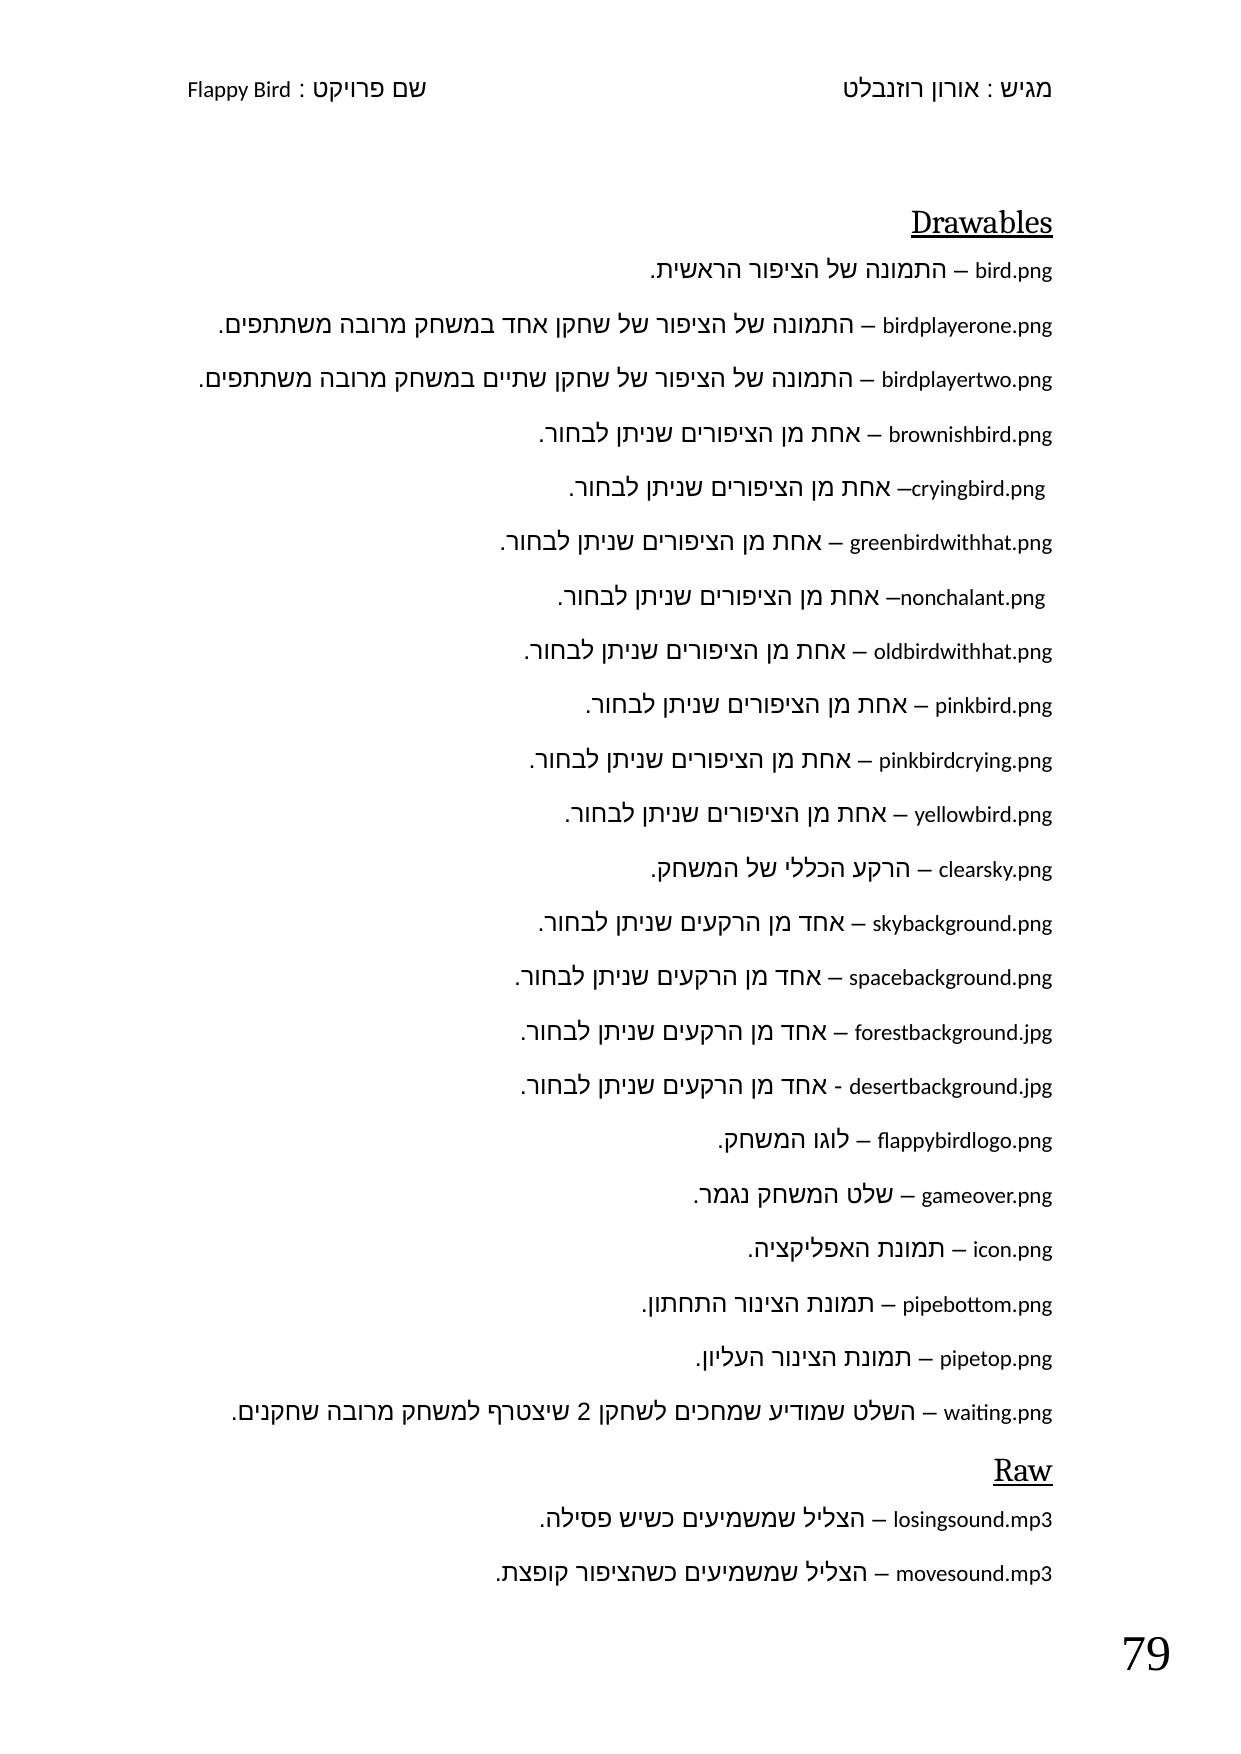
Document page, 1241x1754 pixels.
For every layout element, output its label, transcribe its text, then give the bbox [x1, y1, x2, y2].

text pinkbirdcrying.png – אחת מן הציפורים שניתן לבחור. [187, 745, 1053, 774]
text cryingbird.png– אחת מן הציפורים שניתן לבחור. [187, 473, 1053, 502]
subtitle Drawables [187, 203, 1053, 241]
text icon.png – תמונת האפליקציה. [187, 1234, 1053, 1263]
text pipetop.png – תמונת הצינור העליון. [187, 1343, 1053, 1372]
text skybackground.png – אחד מן הרקעים שניתן לבחור. [187, 908, 1053, 937]
text gameover.png – שלט המשחק נגמר. [187, 1180, 1053, 1209]
text movesound.mp3 – הצליל שמשמיעים כשהציפור קופצת. [187, 1558, 1053, 1588]
text desertbackground.jpg - אחד מן הרקעים שניתן לבחור. [187, 1071, 1053, 1100]
text nonchalant.png– אחת מן הציפורים שניתן לבחור. [187, 582, 1053, 611]
text pinkbird.png – אחת מן הציפורים שניתן לבחור. [187, 690, 1053, 719]
text oldbirdwithhat.png – אחת מן הציפורים שניתן לבחור. [187, 636, 1053, 665]
text pipebottom.png – תמונת הצינור התחתון. [187, 1288, 1053, 1318]
text flappybirdlogo.png – לוגו המשחק. [187, 1125, 1053, 1154]
subtitle Raw [187, 1452, 1053, 1490]
text birdplayerone.png – התמונה של הציפור של שחקן אחד במשחק מרובה משתתפים. [187, 310, 1053, 339]
text forestbackground.jpg – אחד מן הרקעים שניתן לבחור. [187, 1017, 1053, 1046]
text greenbirdwithhat.png – אחת מן הציפורים שניתן לבחור. [187, 527, 1053, 556]
text losingsound.mp3 – הצליל שמשמיעים כשיש פסילה. [187, 1504, 1053, 1533]
text waiting.png – השלט שמודיע שמחכים לשחקן 2 שיצטרף למשחק מרובה שחקנים. [187, 1397, 1053, 1426]
text bird.png – התמונה של הציפור הראשית. [187, 255, 1053, 284]
text clearsky.png – הרקע הכללי של המשחק. [187, 853, 1053, 883]
text yellowbird.png – אחת מן הציפורים שניתן לבחור. [187, 799, 1053, 828]
text birdplayertwo.png – התמונה של הציפור של שחקן שתיים במשחק מרובה משתתפים. [187, 364, 1053, 393]
text brownishbird.png – אחת מן הציפורים שניתן לבחור. [187, 418, 1053, 448]
text spacebackground.png – אחד מן הרקעים שניתן לבחור. [187, 962, 1053, 991]
